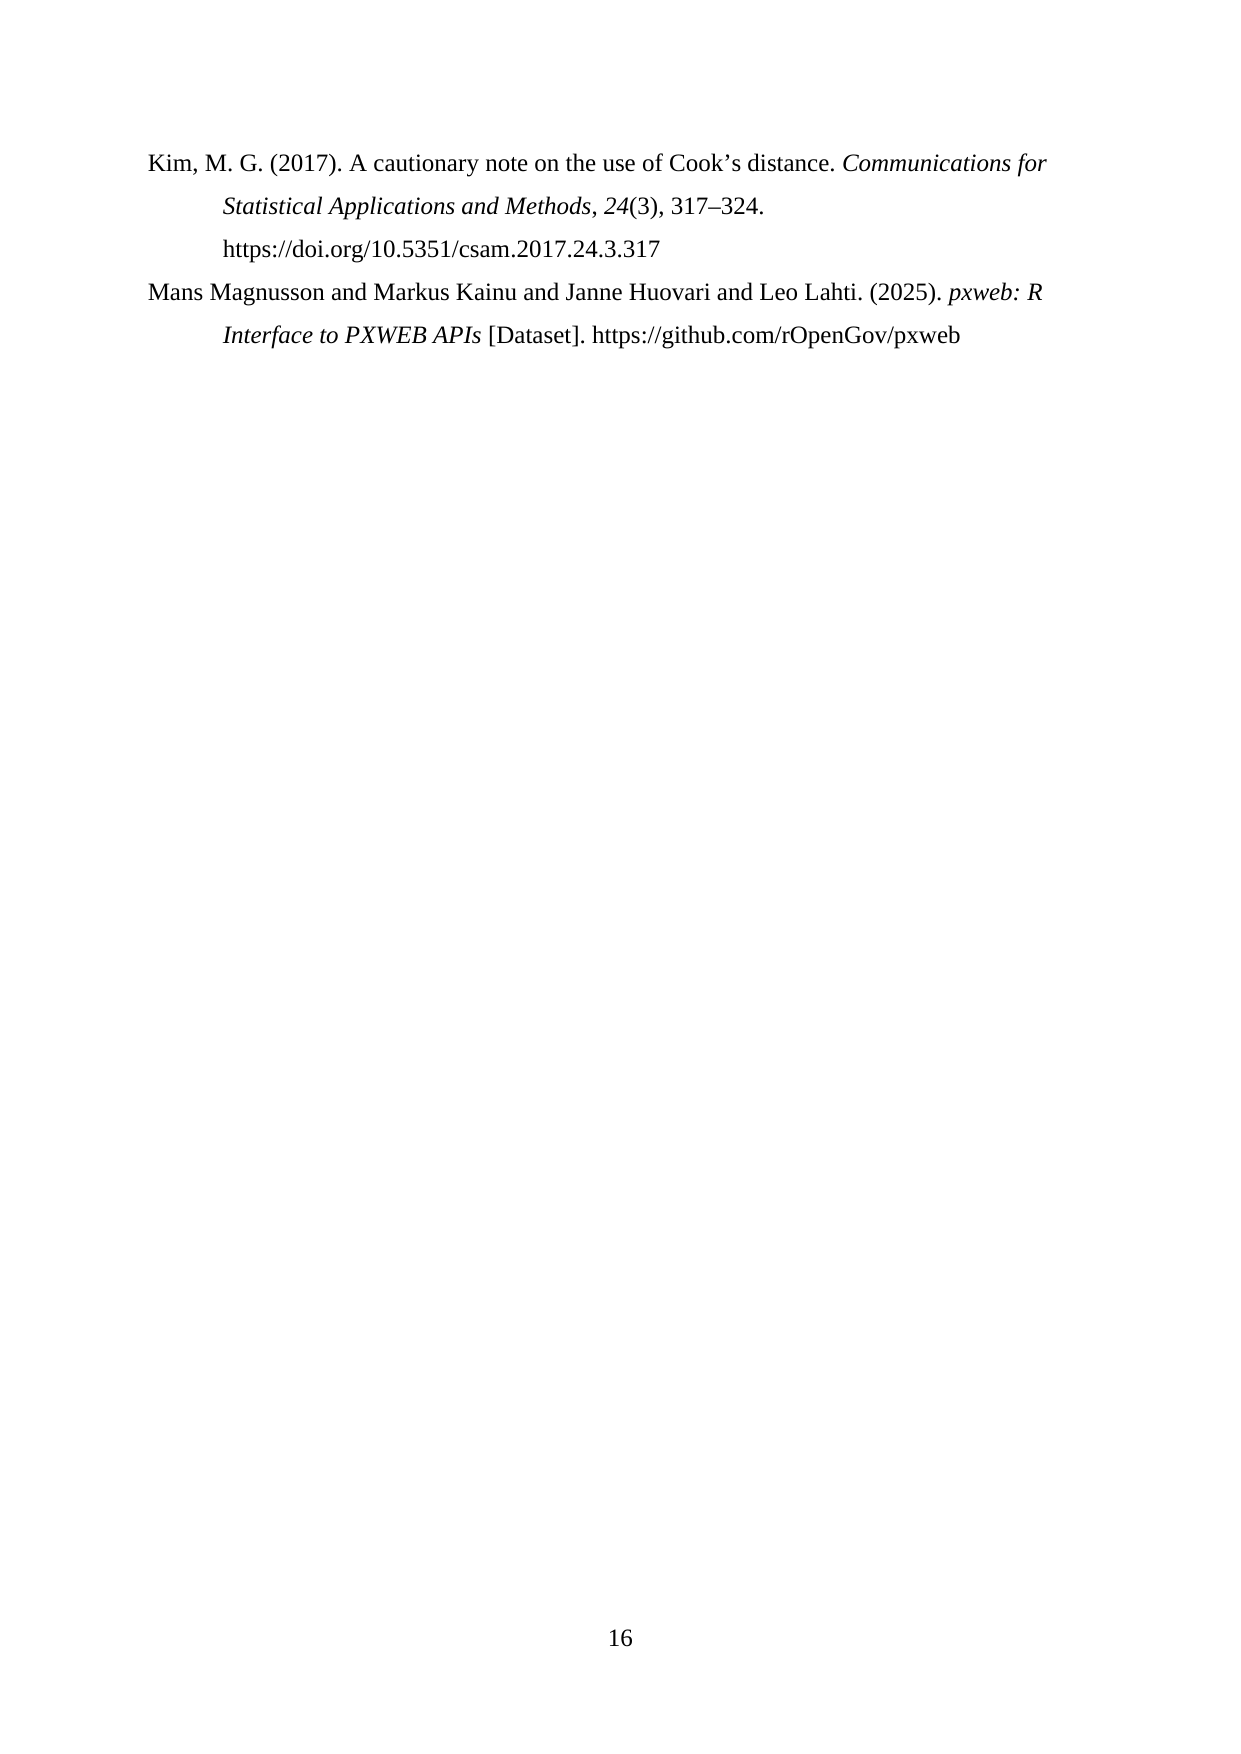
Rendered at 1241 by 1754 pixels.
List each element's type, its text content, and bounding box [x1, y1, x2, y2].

text Kim, M. G. (2017). A cautionary note on the use of Cook’s distance. Communications for Statistical Applications and Methods, 24(3), 317–324. https://doi.org/10.5351/csam.2017.24.3.317 [148, 148, 1093, 263]
text Mans Magnusson and Markus Kainu and Janne Huovari and Leo Lahti. (2025). pxweb: R Interface to PXWEB APIs [Dataset]. https://github.com/rOpenGov/pxweb [148, 277, 1093, 349]
